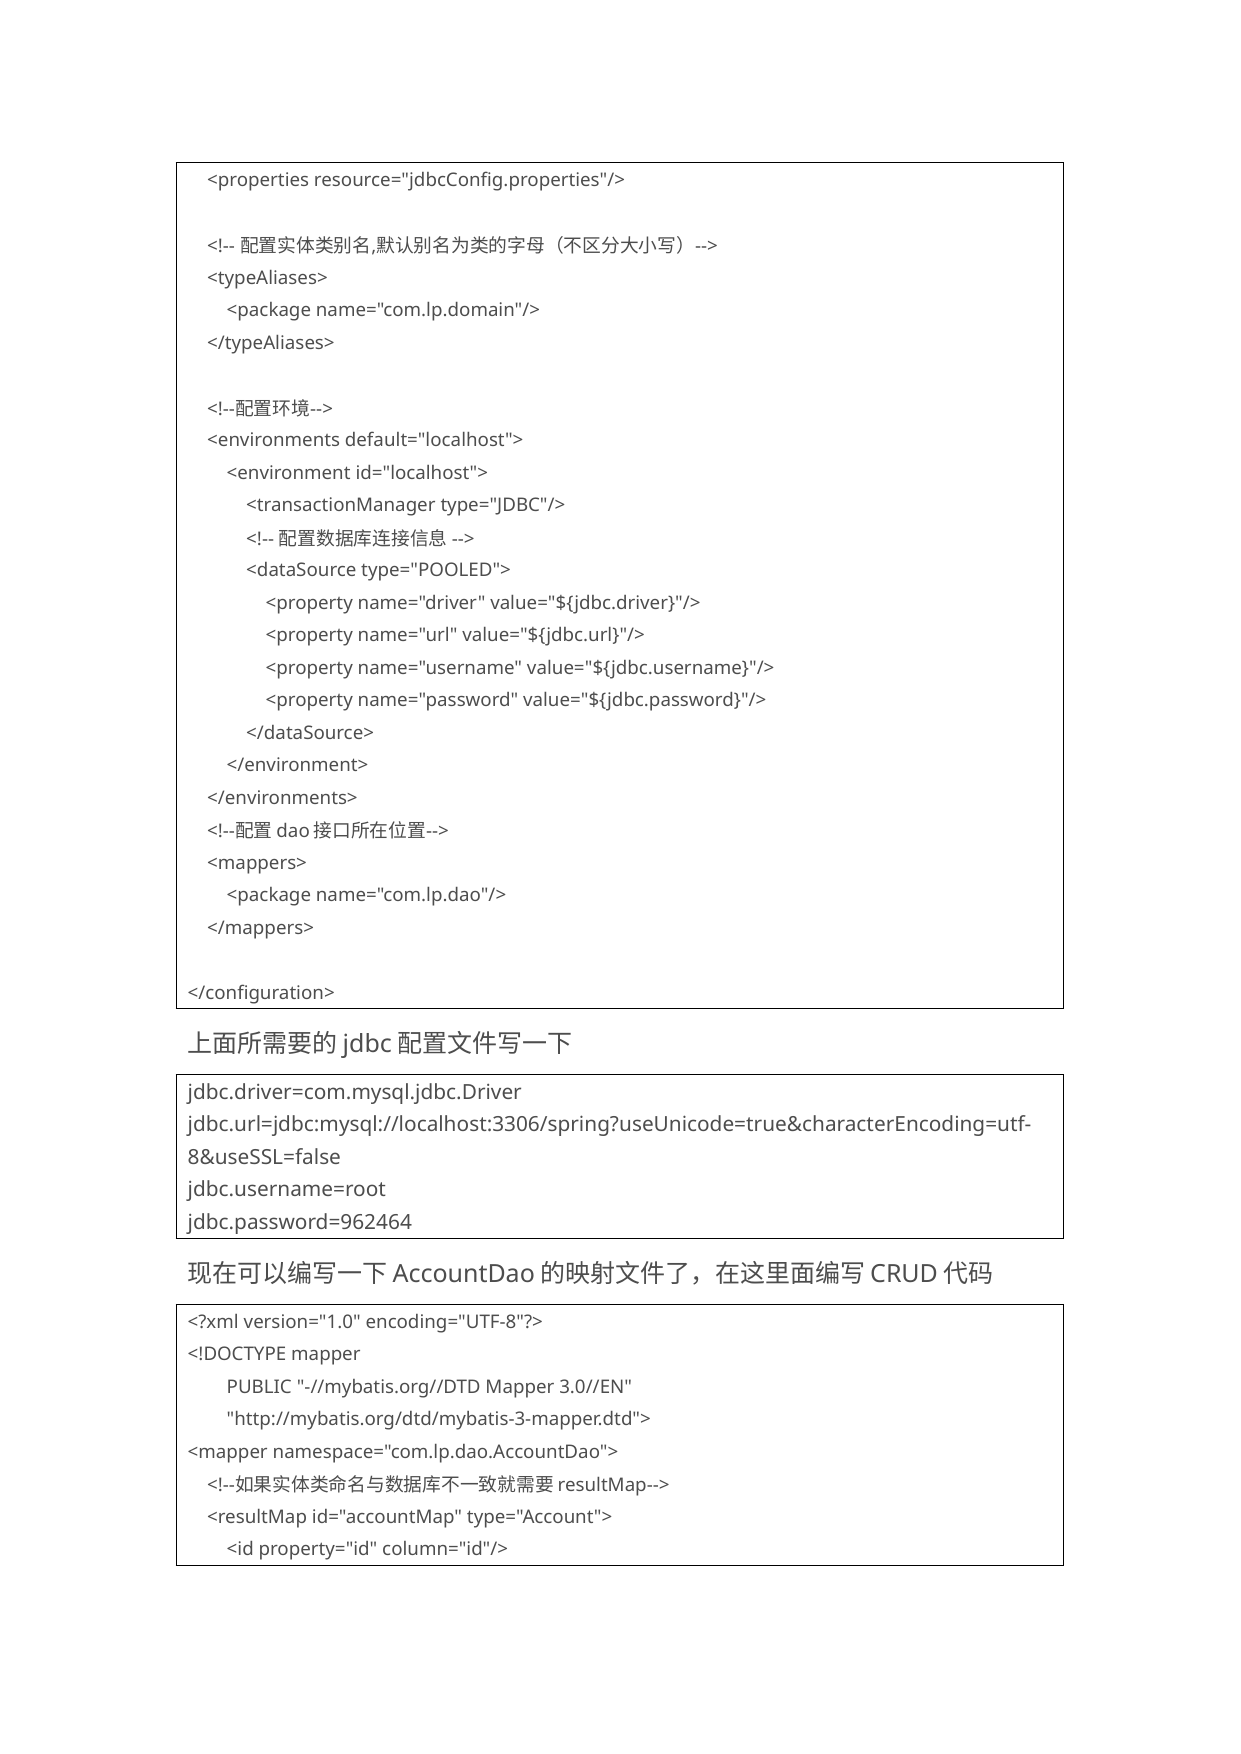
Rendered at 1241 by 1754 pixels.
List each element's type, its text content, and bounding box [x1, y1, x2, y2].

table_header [177, 163, 1063, 1008]
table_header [177, 1305, 1063, 1565]
text 现在可以编写一下AccountDao的映射文件了，在这里面编写CRUD代码 [187, 1239, 1053, 1304]
text 上面所需要的jdbc配置文件写一下 [187, 1009, 1053, 1074]
table_header jdbc.driver=com.mysql.jdbc.Driver jdbc.url=jdbc:mysql://localhost:3306/spring?useUnicode=true&characterEncoding=utf-8&useSSL=false jdbc.username=root jdbc.password=962464 [177, 1075, 1063, 1238]
